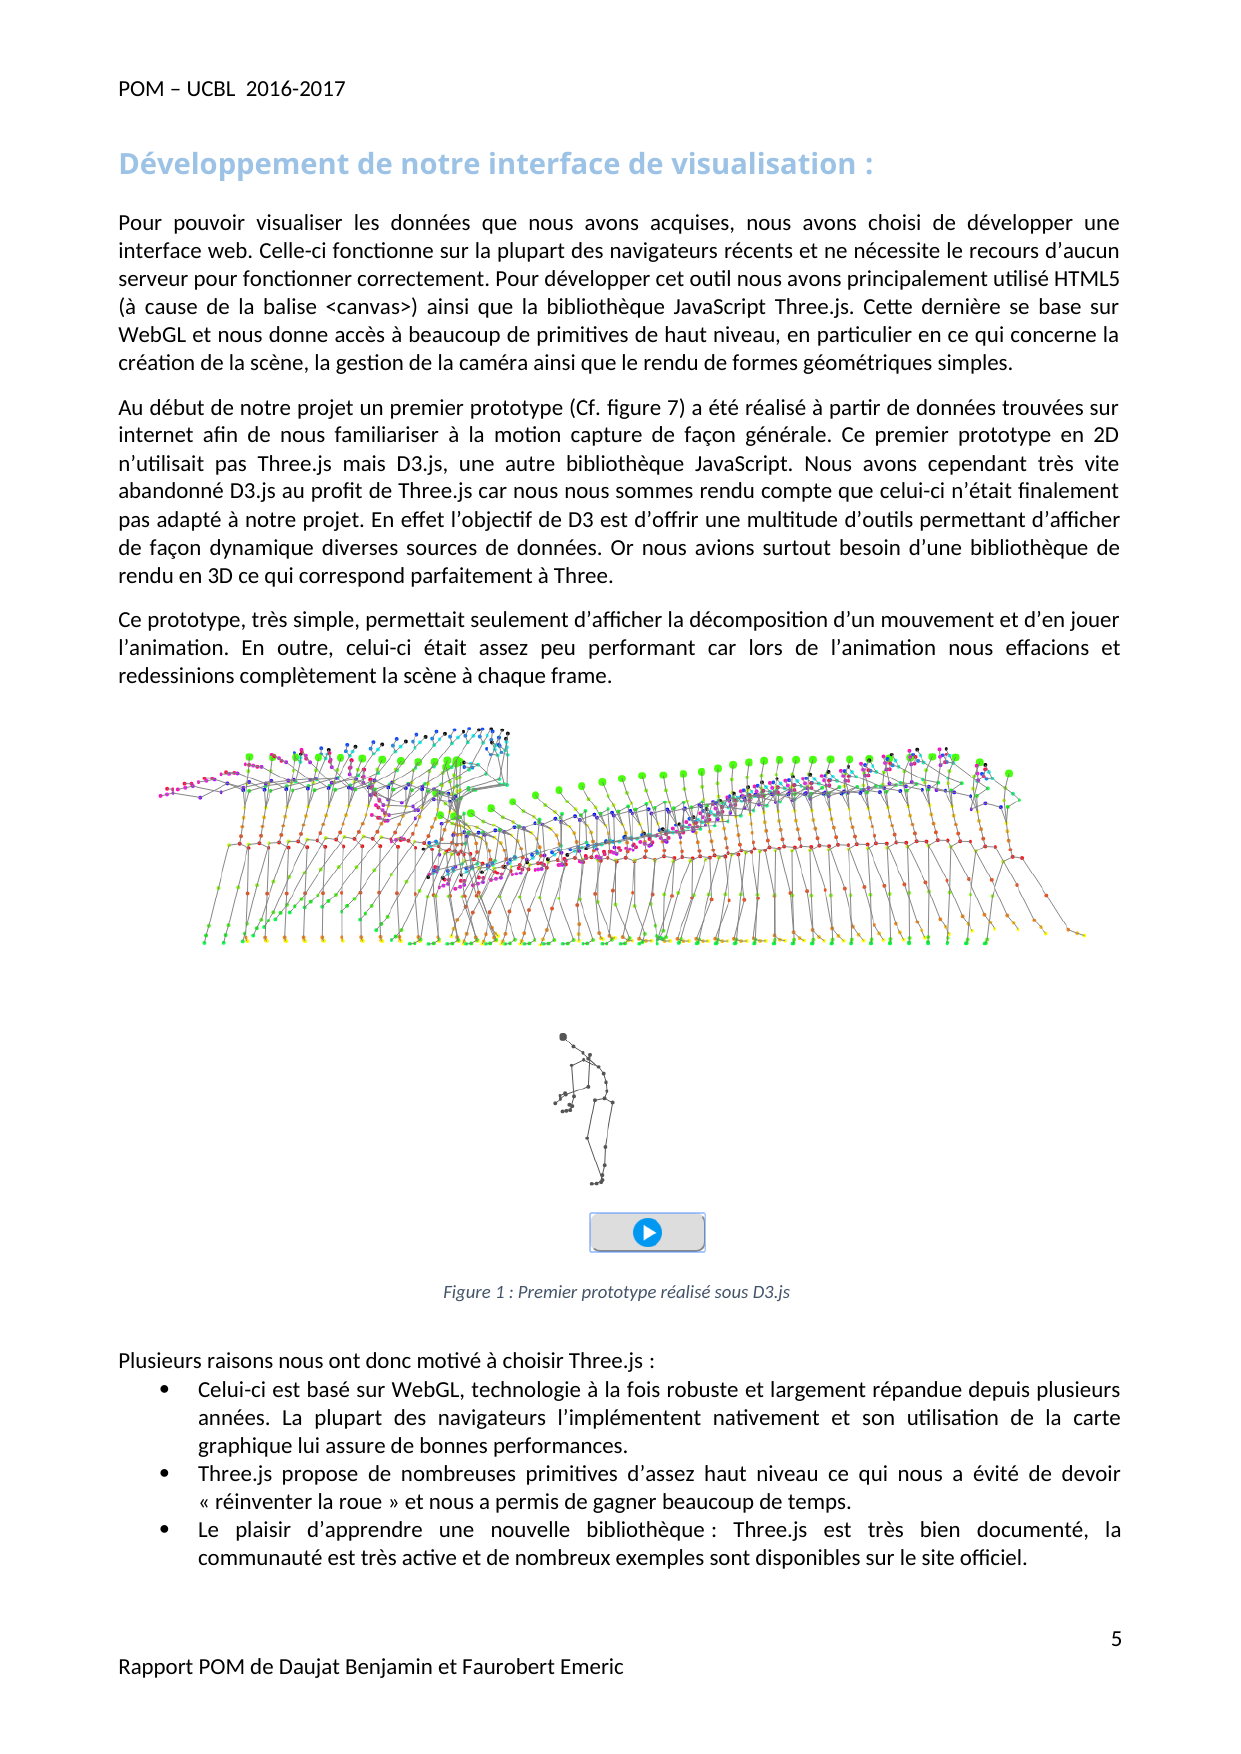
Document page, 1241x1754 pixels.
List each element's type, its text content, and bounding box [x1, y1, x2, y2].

text Au début de notre projet un premier prototype (Cf. figure 7) a été réalisé à partir de données trouvées sur internet afin de nous familiariser à la motion capture de façon générale. Ce premier prototype en 2D n’utilisait pas Three.js mais D3.js, une autre bibliothèque JavaScript. Nous avons cependant très vite abandonné D3.js au profit de Three.js car nous nous sommes rendu compte que celui-ci n’était finalement pas adapté à notre projet. En effet l’objectif de D3 est d’offrir une multitude d’outils permettant d’afficher de façon dynamique diverses sources de données. Or nous avions surtout besoin d’une bibliothèque de rendu en 3D ce qui correspond parfaitement à Three. [118, 393, 1122, 589]
list Three.js propose de nombreuses primitives d’assez haut niveau ce qui nous a évité de devoir « réinventer la roue » et nous a permis de gagner beaucoup de temps. [160, 1459, 1122, 1515]
list Le plaisir d’apprendre une nouvelle bibliothèque : Three.js est très bien documenté, la communauté est très active et de nombreux exemples sont disponibles sur le site officiel. [160, 1515, 1122, 1571]
subtitle Développement de notre interface de visualisation : [118, 143, 1122, 183]
text Pour pouvoir visualiser les données que nous avons acquises, nous avons choisi de développer une interface web. Celle-ci fonctionne sur la plupart des navigateurs récents et ne nécessite le recours d’aucun serveur pour fonctionner correctement. Pour développer cet outil nous avons principalement utilisé HTML5 (à cause de la balise <canvas>) ainsi que la bibliothèque JavaScript Three.js. Cette dernière se base sur WebGL et nous donne accès à beaucoup de primitives de haut niveau, en particulier en ce qui concerne la création de la scène, la gestion de la caméra ainsi que le rendu de formes géométriques simples. [118, 208, 1122, 376]
text Plusieurs raisons nous ont donc motivé à choisir Three.js : [118, 1347, 1122, 1375]
list Celui-ci est basé sur WebGL, technologie à la fois robuste et largement répandue depuis plusieurs années. La plupart des navigateurs l’implémentent nativement et son utilisation de la carte graphique lui assure de bonnes performances. [160, 1375, 1122, 1459]
picture [149, 706, 1091, 1258]
text Ce prototype, très simple, permettait seulement d’afficher la décomposition d’un mouvement et d’en jouer l’animation. En outre, celui-ci était assez peu performant car lors de l’animation nous effacions et redessinions complètement la scène à chaque frame. [118, 605, 1122, 689]
